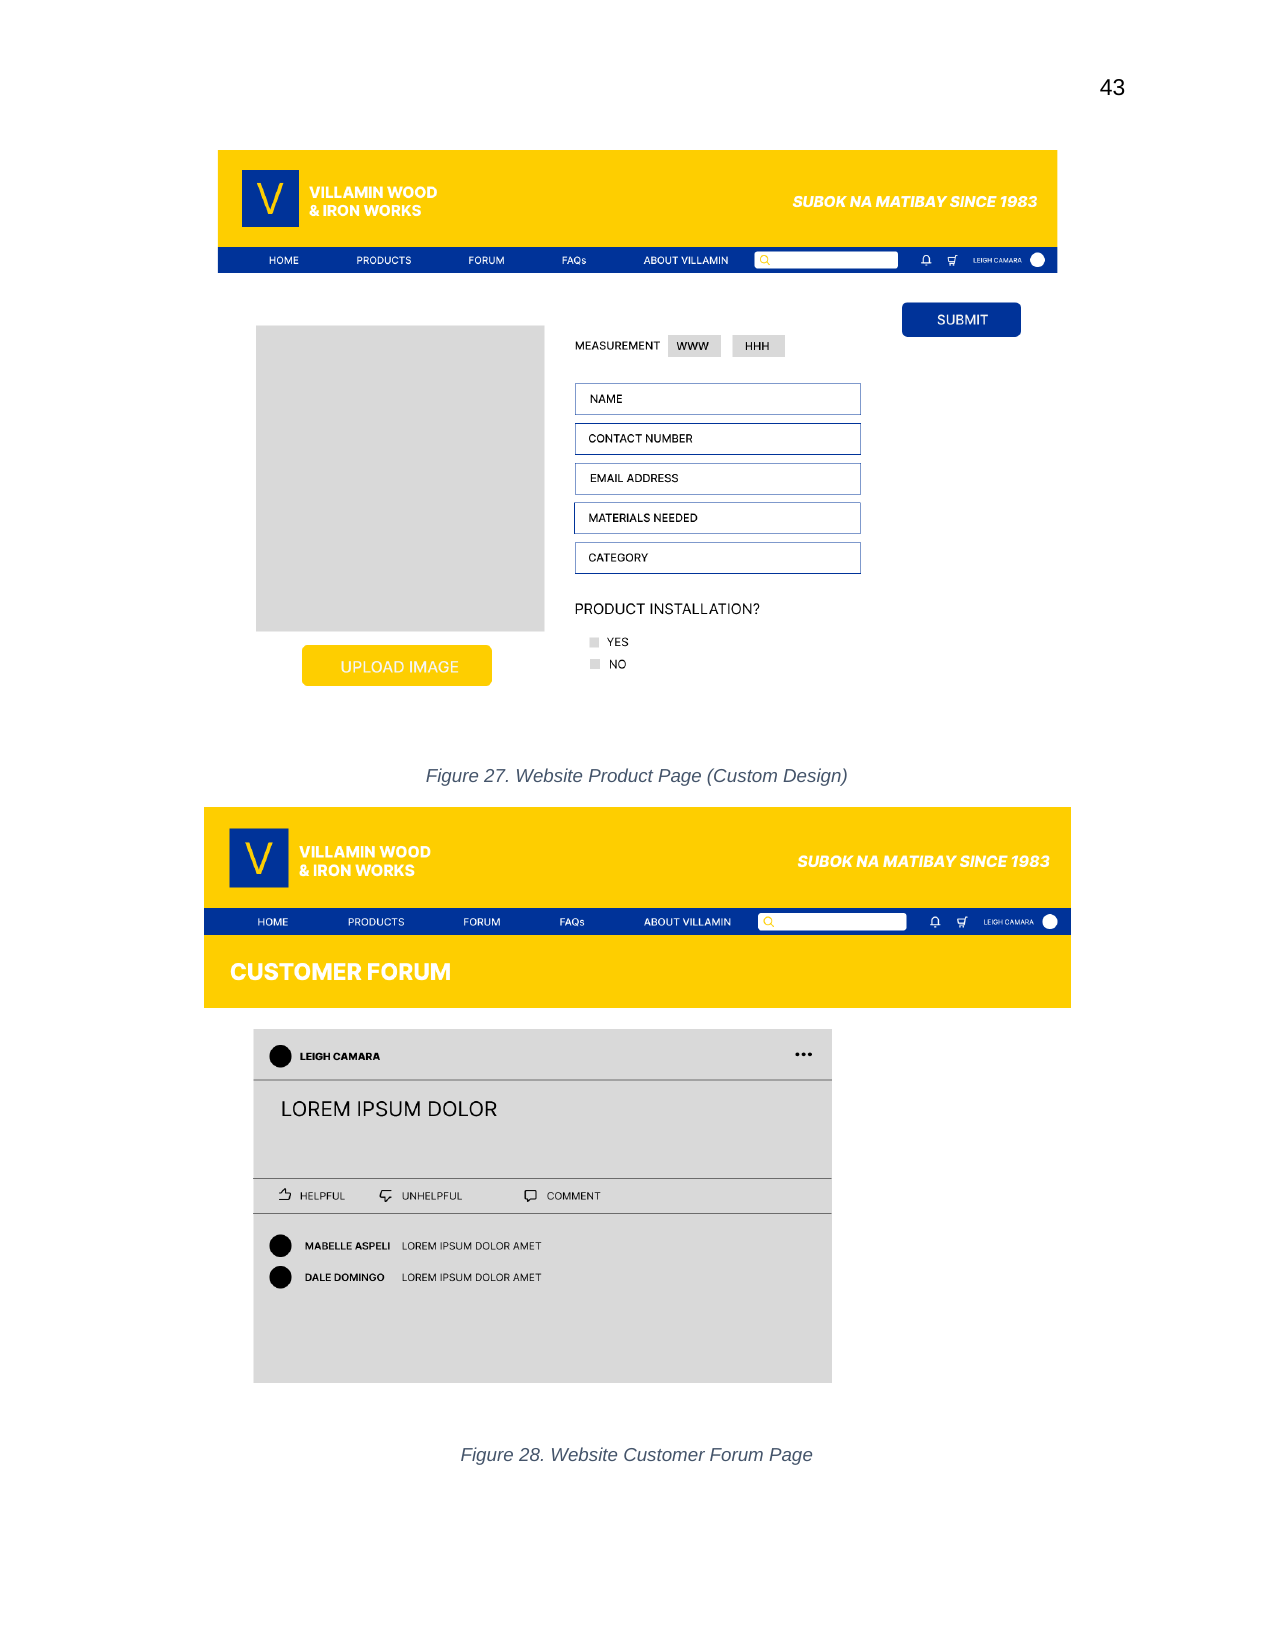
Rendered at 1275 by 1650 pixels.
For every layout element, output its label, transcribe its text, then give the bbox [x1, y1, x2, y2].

picture [204, 807, 1071, 1425]
text Figure 28. Website Customer Forum Page [150, 1443, 1125, 1465]
text Figure 27. Website Product Page (Custom Design) [150, 765, 1125, 787]
picture [217, 150, 1058, 747]
